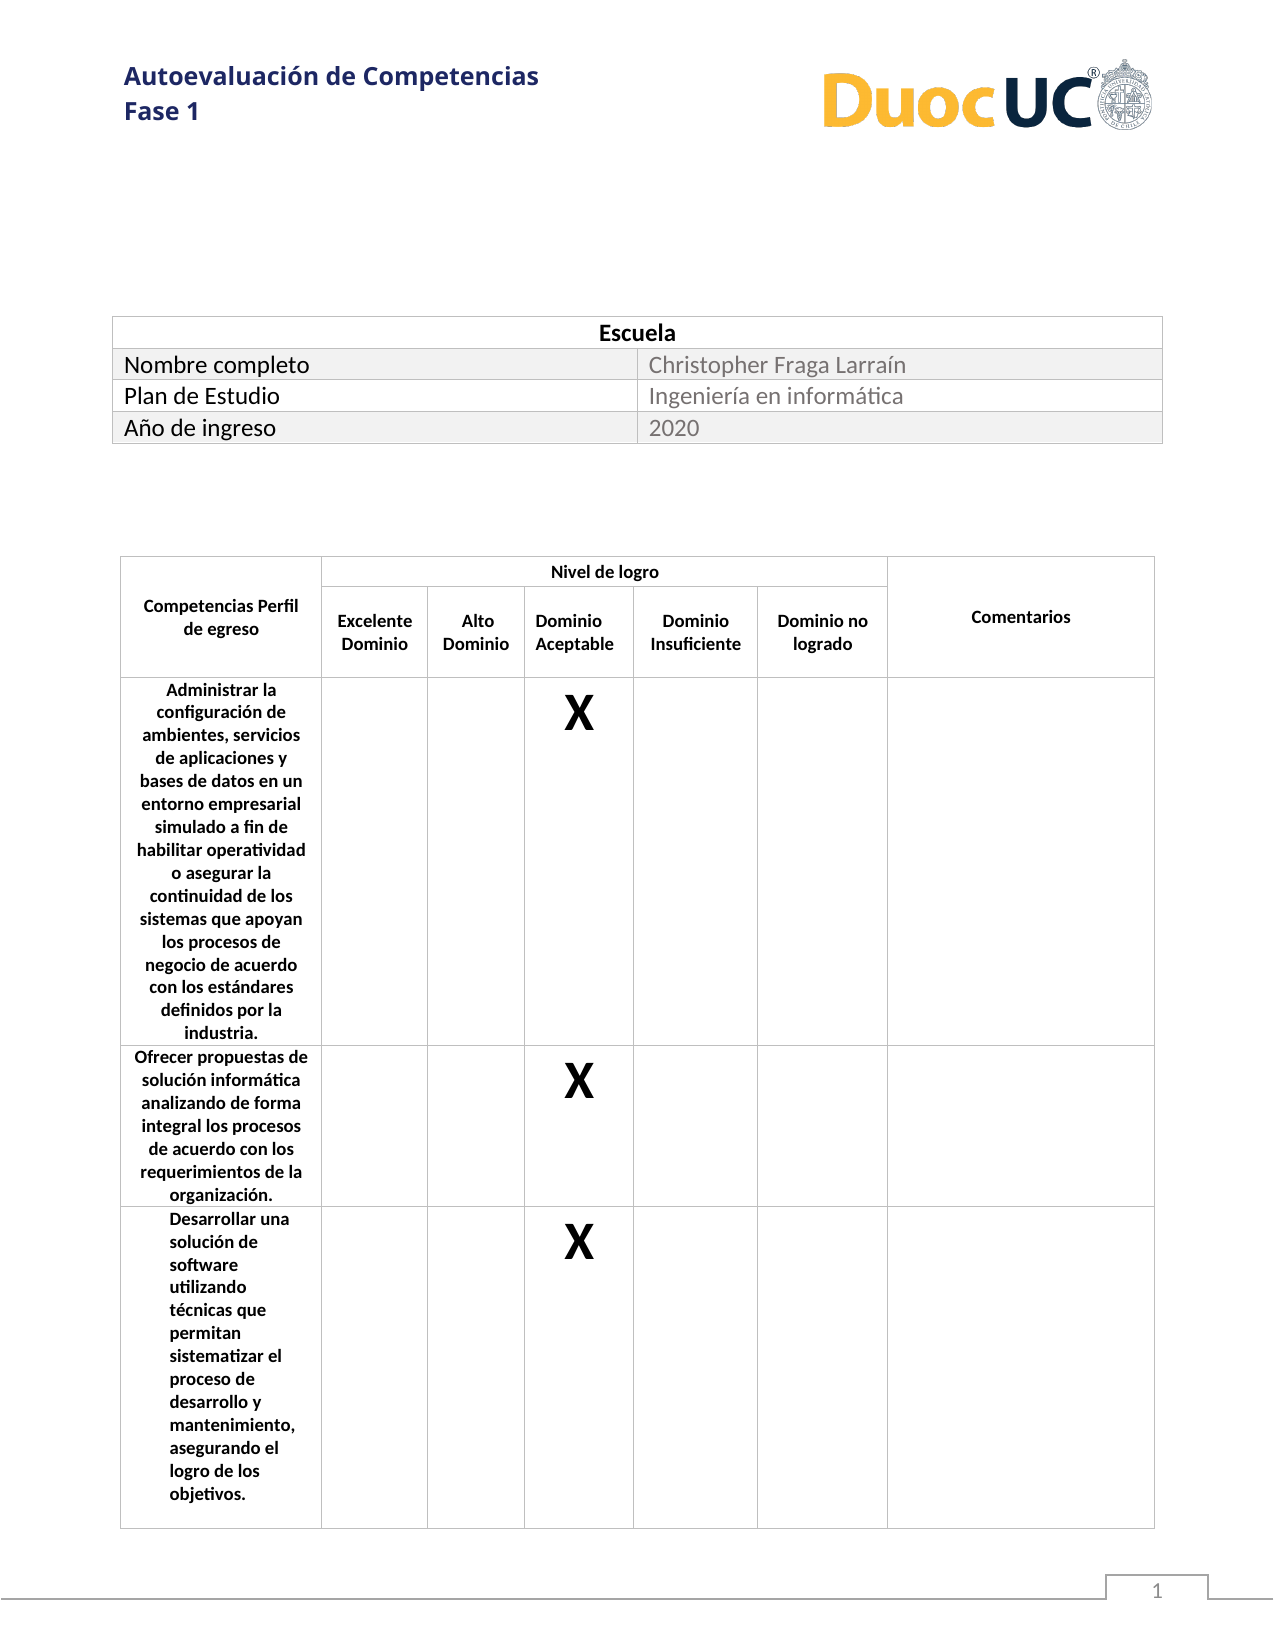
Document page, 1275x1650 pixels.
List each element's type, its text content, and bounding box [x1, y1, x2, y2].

table_cell Plan de Estudio [113, 380, 637, 411]
table_cell Año de ingreso [113, 412, 637, 442]
table_cell [634, 1046, 757, 1206]
table_cell [888, 1207, 1154, 1528]
table_cell [322, 678, 427, 1044]
table_cell Desarrollar una solución de software utilizando técnicas que permitan sistematizar el proceso de desarrollo y mantenimiento, asegurando el logro de los objetivos. [121, 1207, 321, 1528]
table_cell Dominio Aceptable [525, 587, 633, 677]
table_cell X [525, 678, 633, 1044]
table_cell Ingeniería en informática [638, 380, 1162, 411]
table_cell [428, 1207, 524, 1528]
table_cell [758, 1207, 887, 1528]
table_cell Nombre completo [113, 349, 637, 379]
table_cell [322, 1207, 427, 1528]
table_cell Administrar la configuración de ambientes, servicios de aplicaciones y bases de datos en un entorno empresarial simulado a fin de habilitar operatividad o asegurar la continuidad de los sistemas que apoyan los procesos de negocio de acuerdo con los estándares definidos por la industria. [121, 678, 321, 1044]
table_cell [634, 1207, 757, 1528]
table_cell Dominio Insuficiente [634, 587, 757, 677]
table_cell [888, 678, 1154, 1044]
table_cell [428, 1046, 524, 1206]
table_header Competencias Perfil de egreso [121, 557, 321, 677]
table_cell Ofrecer propuestas de solución informática analizando de forma integral los procesos de acuerdo con los requerimientos de la organización. [121, 1046, 321, 1206]
picture [824, 59, 1152, 130]
table_cell [634, 678, 757, 1044]
table_cell X [525, 1046, 633, 1206]
table_header Escuela [113, 317, 1162, 348]
table_cell [888, 1046, 1154, 1206]
table_cell [758, 678, 887, 1044]
table_cell [758, 1046, 887, 1206]
table_cell Alto Dominio [428, 587, 524, 677]
table_cell [322, 1046, 427, 1206]
table_cell [428, 678, 524, 1044]
table_cell Christopher Fraga Larraín [638, 349, 1162, 379]
table_cell X [525, 1207, 633, 1528]
table_cell Excelente Dominio [322, 587, 427, 677]
table_header Nivel de logro [322, 557, 887, 586]
table_header Comentarios [888, 557, 1154, 677]
table_cell Dominio no logrado [758, 587, 887, 677]
table_cell 2020 [638, 412, 1162, 442]
